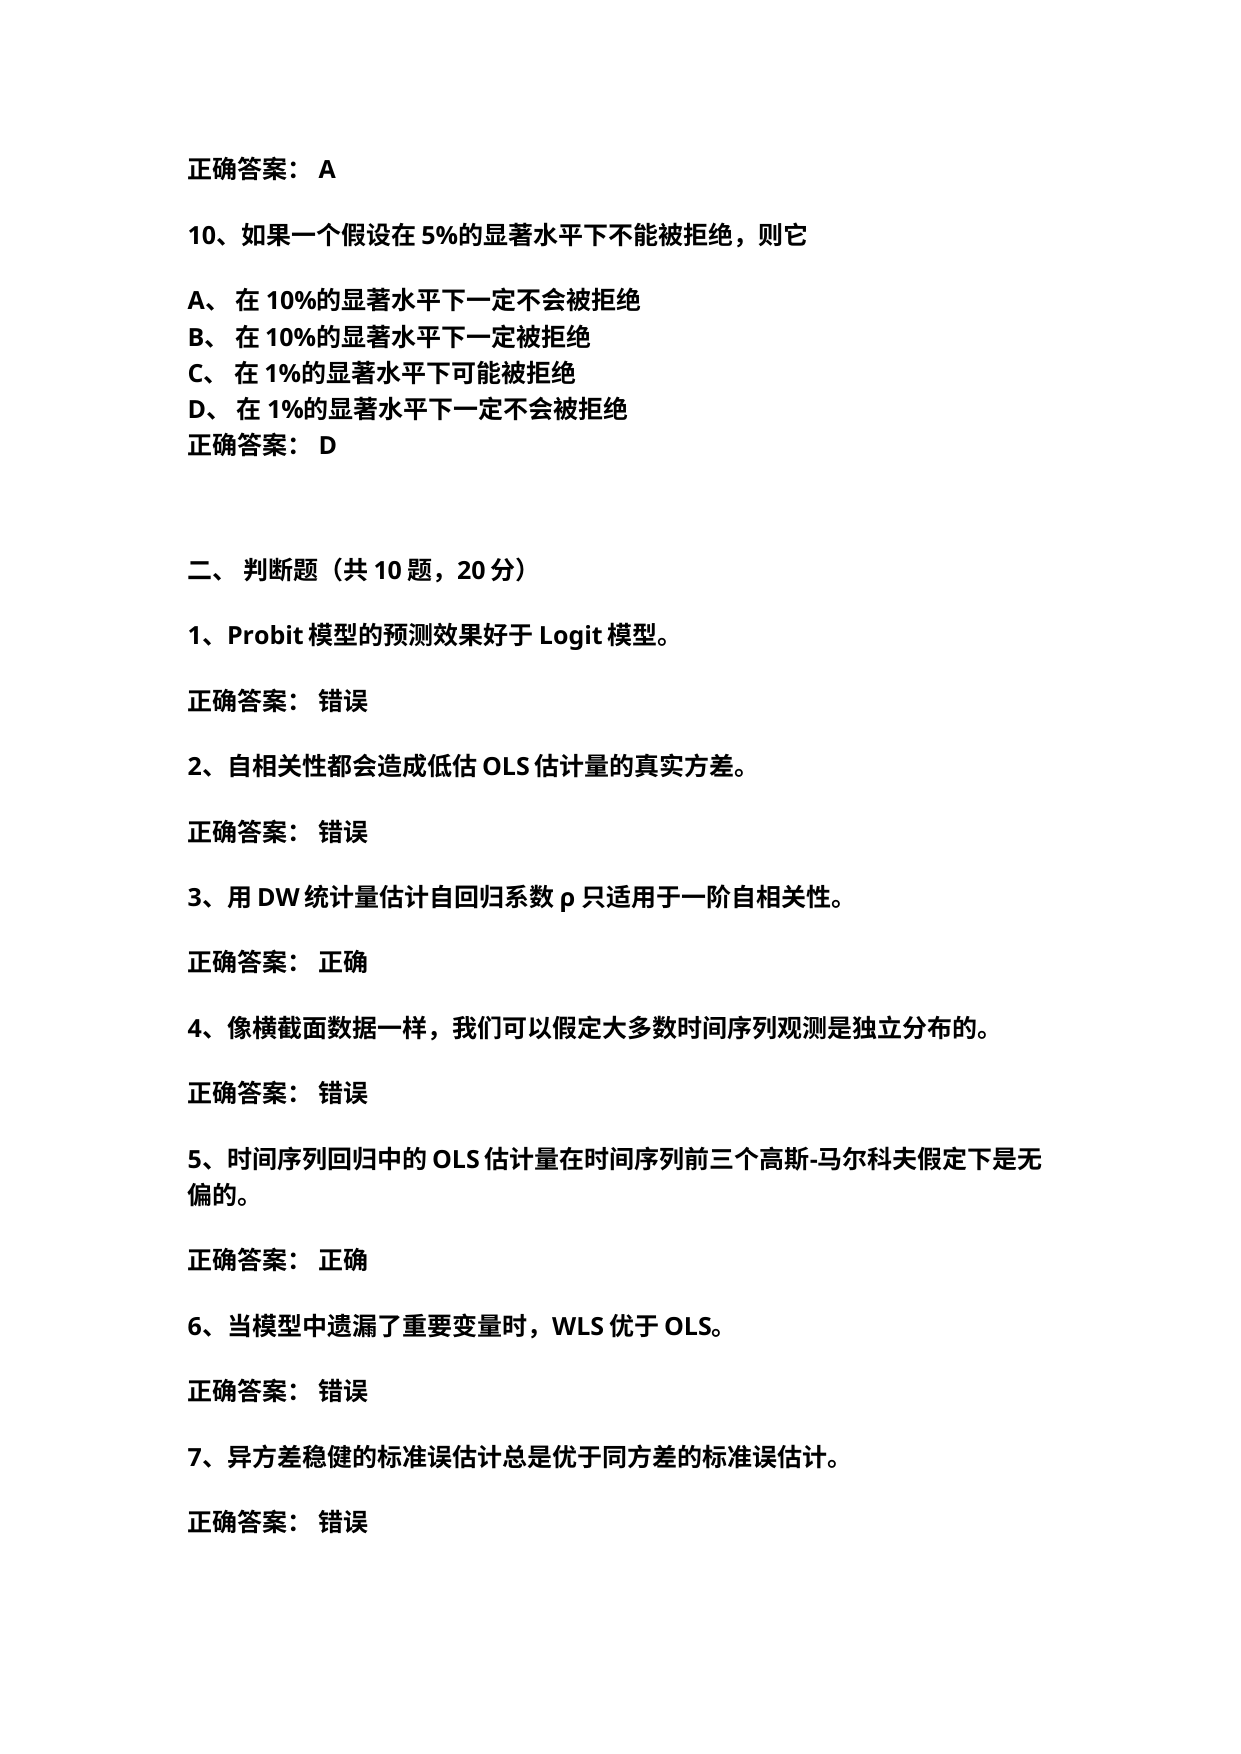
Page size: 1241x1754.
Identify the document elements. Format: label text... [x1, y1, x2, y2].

text B、 在10%的显著水平下一定被拒绝 [187, 317, 1053, 353]
text 正确答案： 正确 [187, 943, 1053, 979]
text C、 在1%的显著水平下可能被拒绝 [187, 353, 1053, 389]
text A、 在10%的显著水平下一定不会被拒绝 [187, 281, 1053, 317]
text 正确答案： D [187, 426, 1053, 462]
text 5、时间序列回归中的OLS估计量在时间序列前三个高斯-马尔科夫假定下是无偏的。 [187, 1139, 1053, 1212]
text 正确答案： A [187, 150, 1053, 186]
text 6、当模型中遗漏了重要变量时，WLS优于OLS。 [187, 1306, 1053, 1342]
text 正确答案： 错误 [187, 1074, 1053, 1110]
text 3、用DW统计量估计自回归系数ρ 只适用于一阶自相关性。 [187, 877, 1053, 914]
text 7、异方差稳健的标准误估计总是优于同方差的标准误估计。 [187, 1437, 1053, 1473]
subtitle 二、 判断题（共10题，20分） [187, 550, 1053, 587]
text D、 在1%的显著水平下一定不会被拒绝 [187, 389, 1053, 426]
text 10、如果一个假设在5%的显著水平下不能被拒绝，则它 [187, 215, 1053, 252]
text 正确答案： 错误 [187, 812, 1053, 848]
text 1、Probit模型的预测效果好于Logit模型。 [187, 616, 1053, 652]
text 2、自相关性都会造成低估OLS估计量的真实方差。 [187, 747, 1053, 783]
text 正确答案： 错误 [187, 1502, 1053, 1539]
text 正确答案： 错误 [187, 1372, 1053, 1408]
text 正确答案： 错误 [187, 681, 1053, 717]
text 4、像横截面数据一样，我们可以假定大多数时间序列观测是独立分布的。 [187, 1008, 1053, 1044]
text 正确答案： 正确 [187, 1241, 1053, 1277]
